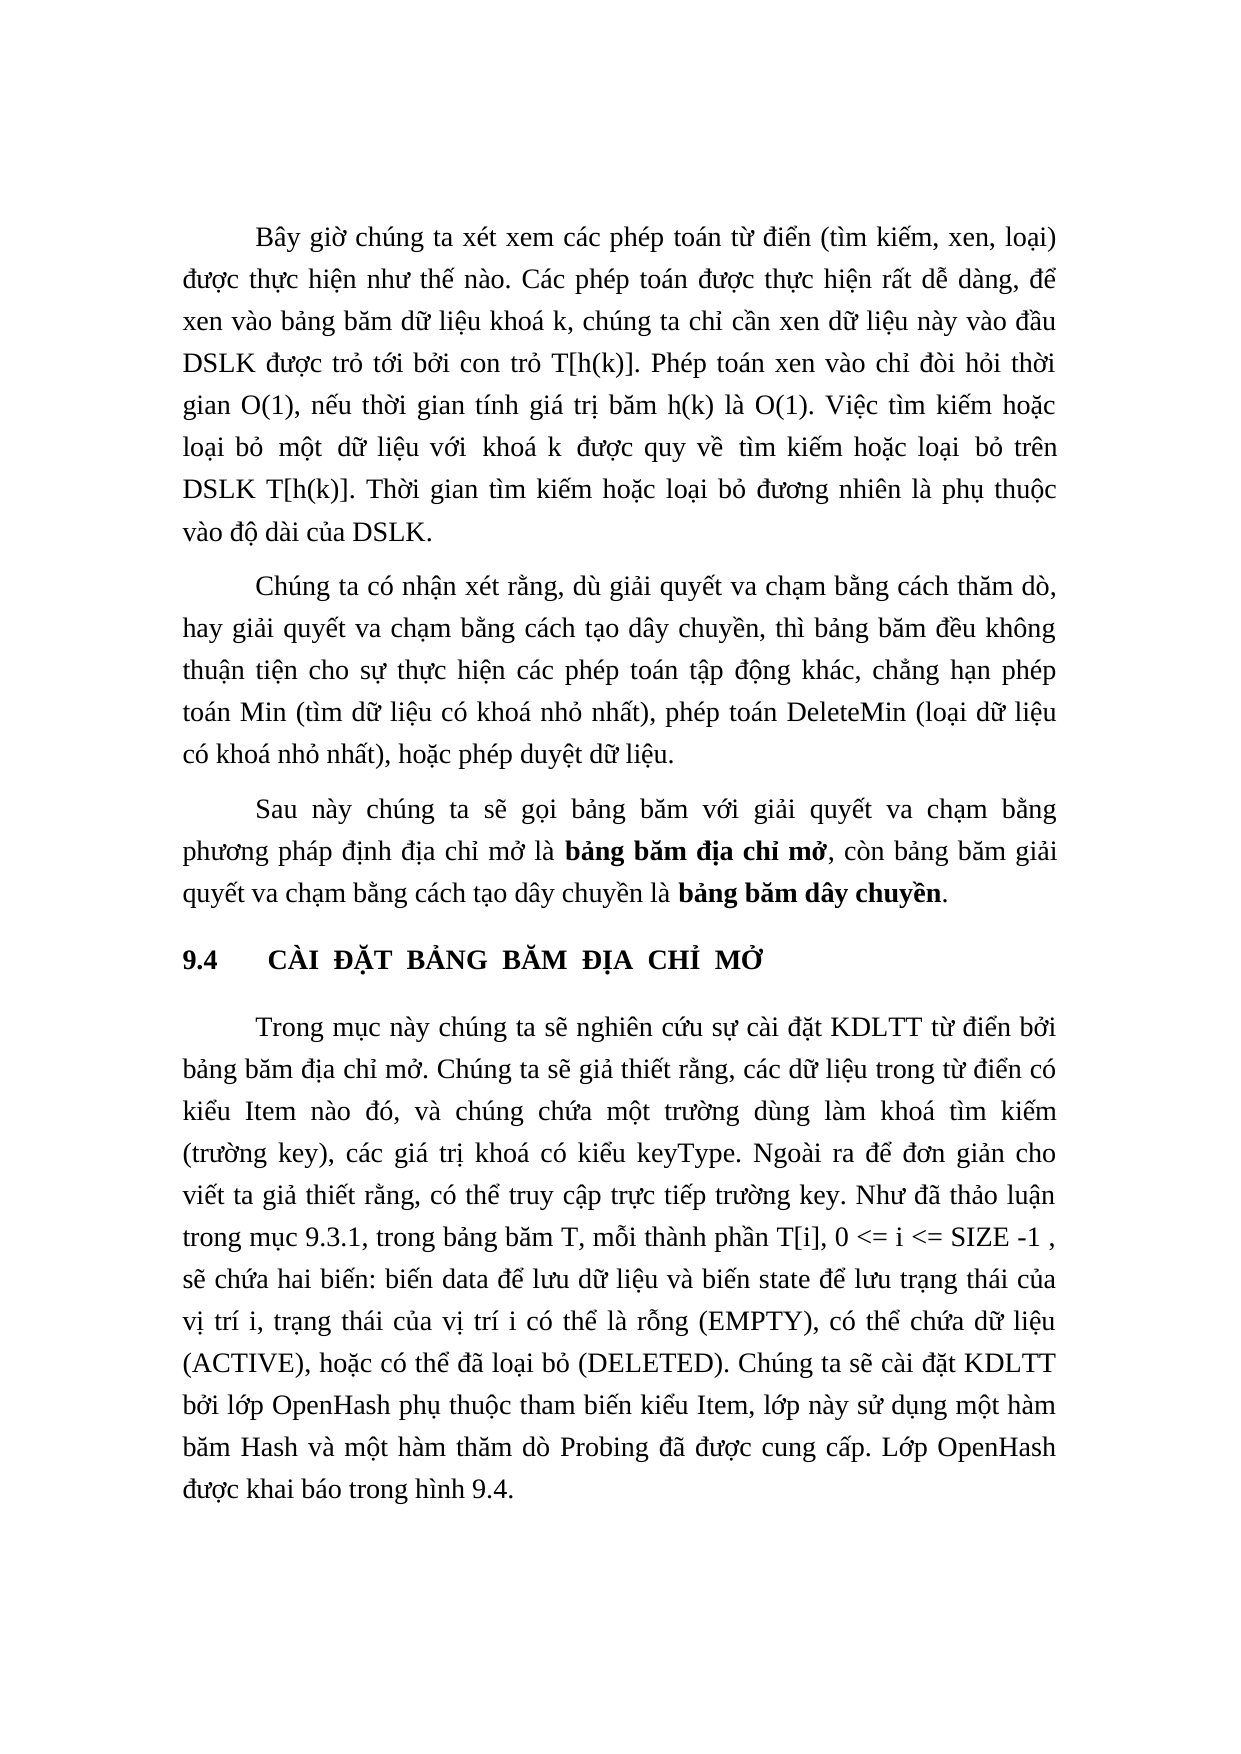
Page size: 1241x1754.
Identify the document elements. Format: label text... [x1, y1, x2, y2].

text Sau này chúng ta sẽ gọi bảng băm với giải quyết va chạm bằng phương pháp định địa chỉ mở là bảng băm địa chỉ mở, còn bảng băm giải quyết va chạm bằng cách tạo dây chuyền là bảng băm dây chuyền. [182, 792, 1058, 908]
subtitle CÀI ĐẶT BẢNG BĂM ĐỊA CHỈ MỞ [182, 943, 1122, 975]
text Bây giờ chúng ta xét xem các phép toán từ điển (tìm kiếm, xen, loại) được thực hiện như thế nào. Các phép toán được thực hiện rất dễ dàng, để xen vào bảng băm dữ liệu khoá k, chúng ta chỉ cần xen dữ liệu này vào đầu DSLK được trỏ tới bởi con trỏ T[h(k)]. Phép toán xen vào chỉ đòi hỏi thời gian O(1), nếu thời gian tính giá trị băm h(k) là O(1). Việc tìm kiếm hoặc loại bỏ một dữ liệu với khoá k được quy về tìm kiếm hoặc loại bỏ trên DSLK T[h(k)]. Thời gian tìm kiếm hoặc loại bỏ đương nhiên là phụ thuộc vào độ dài của DSLK. [182, 220, 1058, 547]
text Trong mục này chúng ta sẽ nghiên cứu sự cài đặt KDLTT từ điển bởi bảng băm địa chỉ mở. Chúng ta sẽ giả thiết rằng, các dữ liệu trong từ điển có kiểu Item nào đó, và chúng chứa một trường dùng làm khoá tìm kiếm (trường key), các giá trị khoá có kiểu keyType. Ngoài ra để đơn giản cho viết ta giả thiết rằng, có thể truy cập trực tiếp trường key. Như đã thảo luận trong mục 9.3.1, trong bảng băm T, mỗi thành phần T[i], 0 <= i <= SIZE -1 , sẽ chứa hai biến: biến data để lưu dữ liệu và biến state để lưu trạng thái của vị trí i, trạng thái của vị trí i có thể là rỗng (EMPTY), có thể chứa dữ liệu (ACTIVE), hoặc có thể đã loại bỏ (DELETED). Chúng ta sẽ cài đặt KDLTT bởi lớp OpenHash phụ thuộc tham biến kiểu Item, lớp này sử dụng một hàm băm Hash và một hàm thăm dò Probing đã được cung cấp. Lớp OpenHash được khai báo trong hình 9.4. [182, 1009, 1058, 1505]
text Chúng ta có nhận xét rằng, dù giải quyết va chạm bằng cách thăm dò, hay giải quyết va chạm bằng cách tạo dây chuyền, thì bảng băm đều không thuận tiện cho sự thực hiện các phép toán tập động khác, chẳng hạn phép toán Min (tìm dữ liệu có khoá nhỏ nhất), phép toán DeleteMin (loại dữ liệu có khoá nhỏ nhất), hoặc phép duyệt dữ liệu. [182, 569, 1058, 770]
